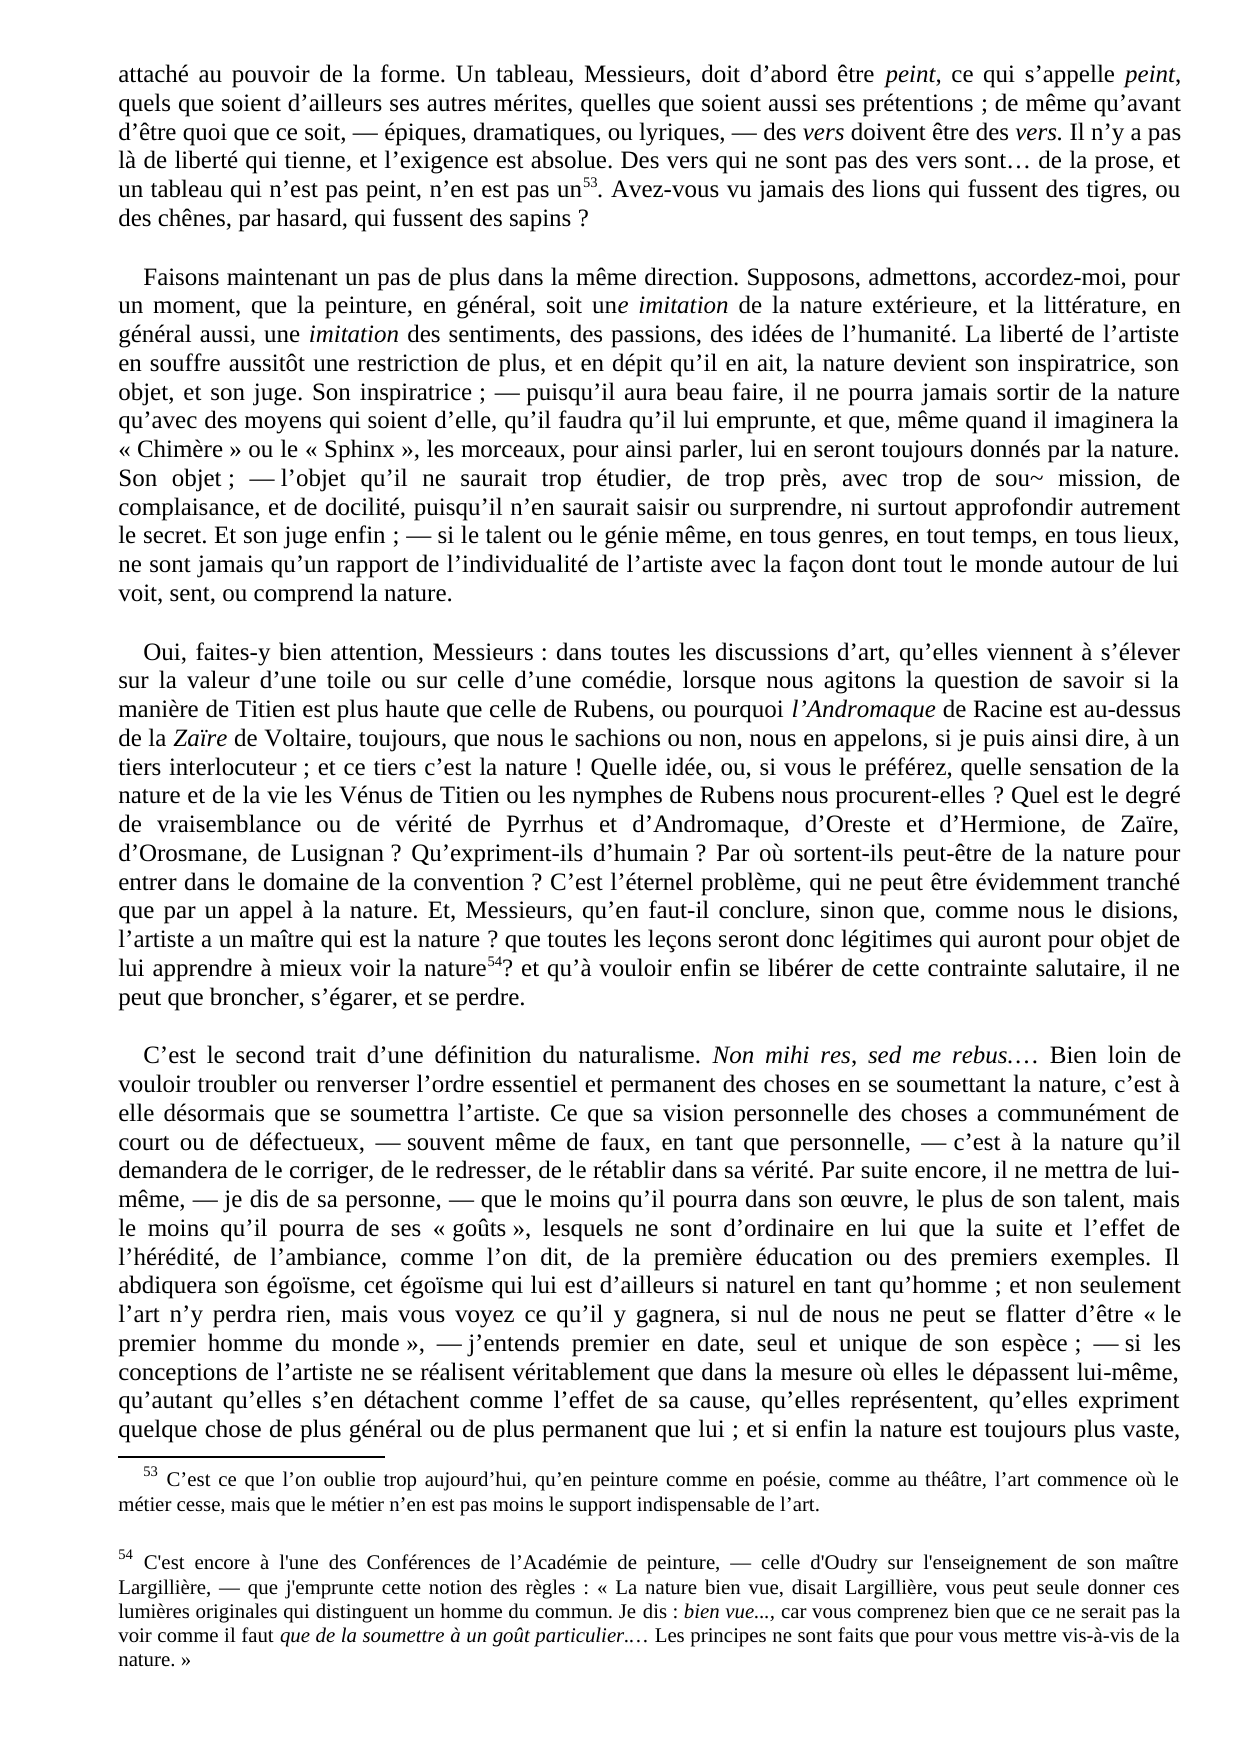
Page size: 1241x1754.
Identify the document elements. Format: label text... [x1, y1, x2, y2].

text Oui, faites-y bien attention, Messieurs : dans toutes les discussions d’art, qu’elles viennent à s’élever sur la valeur d’une toile ou sur celle d’une comédie, lorsque nous agitons la question de savoir si la manière de Titien est plus haute que celle de Rubens, ou pourquoi l’Andromaque de Racine est au-dessus de la Zaïre de Voltaire, toujours, que nous le sachions ou non, nous en appelons, si je puis ainsi dire, à un tiers interlocuteur ; et ce tiers c’est la nature ! Quelle idée, ou, si vous le préférez, quelle sensation de la nature et de la vie les Vénus de Titien ou les nymphes de Rubens nous procurent-elles ? Quel est le degré de vraisemblance ou de vérité de Pyrrhus et d’Andromaque, d’Oreste et d’Hermione, de Zaïre, d’Orosmane, de Lusignan ? Qu’expriment-ils d’humain ? Par où sortent-ils peut-être de la nature pour entrer dans le domaine de la convention ? C’est l’éternel problème, qui ne peut être évidemment tranché que par un appel à la nature. Et, Messieurs, qu’en faut-il conclure, sinon que, comme nous le disions, l’artiste a un maître qui est la nature ? que toutes les leçons seront donc légitimes qui auront pour objet de lui apprendre à mieux voir la nature? et qu’à vouloir enfin se libérer de cette contrainte salutaire, il ne peut que broncher, s’égarer, et se perdre. [118, 637, 1181, 1010]
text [118, 1040, 1181, 1443]
text Faisons maintenant un pas de plus dans la même direction. Supposons, admettons, accordez-moi, pour un moment, que la peinture, en général, soit une imitation de la nature extérieure, et la littérature, en général aussi, une imitation des sentiments, des passions, des idées de l’humanité. La liberté de l’artiste en souffre aussitôt une restriction de plus, et en dépit qu’il en ait, la nature devient son inspiratrice, son objet, et son juge. Son inspiratrice ; — puisqu’il aura beau faire, il ne pourra jamais sortir de la nature qu’avec des moyens qui soient d’elle, qu’il faudra qu’il lui emprunte, et que, même quand il imaginera la « Chimère » ou le « Sphinx », les morceaux, pour ainsi parler, lui en seront toujours donnés par la nature. Son objet ; — l’objet qu’il ne saurait trop étudier, de trop près, avec trop de sou~ mission, de complaisance, et de docilité, puisqu’il n’en saurait saisir ou surprendre, ni surtout approfondir autrement le secret. Et son juge enfin ; — si le talent ou le génie même, en tous genres, en tout temps, en tous lieux, ne sont jamais qu’un rapport de l’individualité de l’artiste avec la façon dont tout le monde autour de lui voit, sent, ou comprend la nature. [118, 262, 1181, 607]
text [118, 59, 1181, 232]
